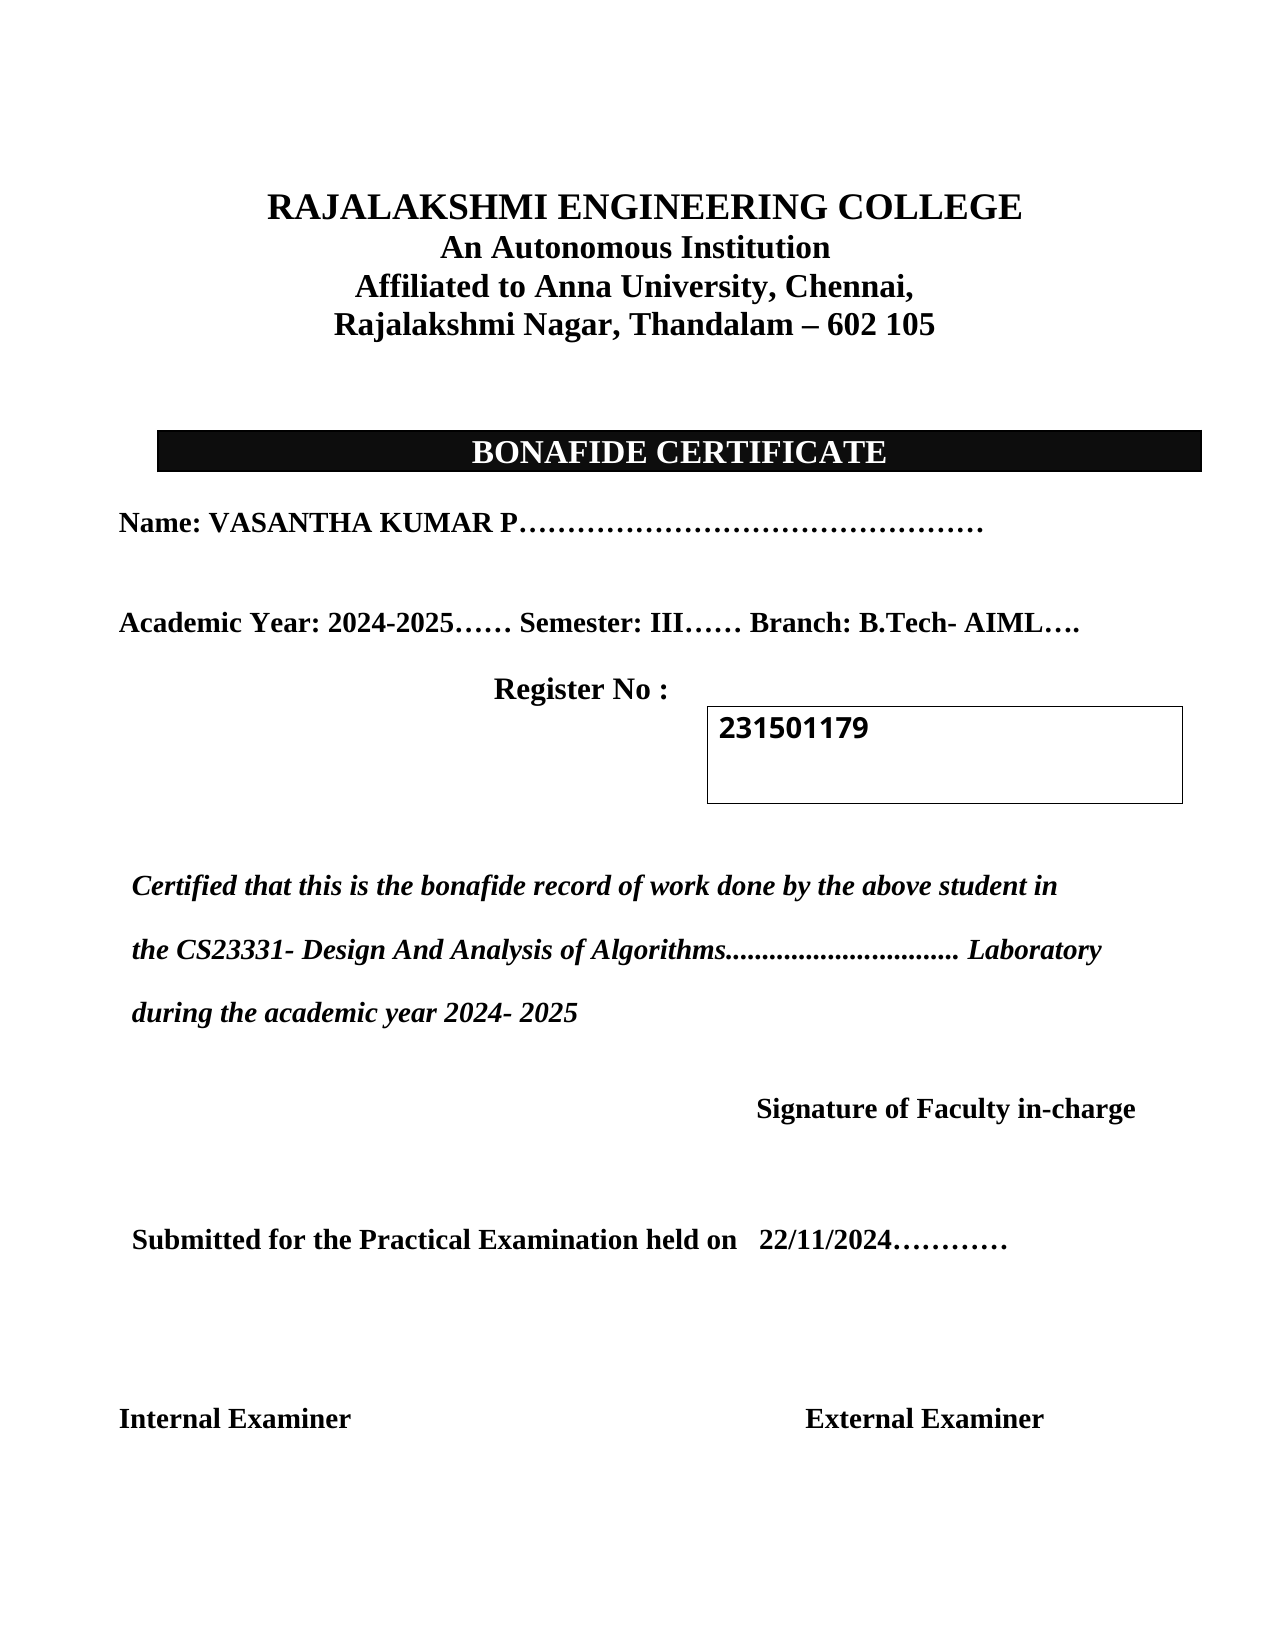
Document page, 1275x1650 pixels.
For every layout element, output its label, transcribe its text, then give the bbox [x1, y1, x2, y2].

text Name: VASANTHA KUMAR P………………………………………… [119, 505, 1200, 538]
text Submitted for the Practical Examination held on 22/11/2024………… [132, 1222, 1200, 1256]
text BONAFIDE CERTIFICATE [159, 432, 1200, 470]
text Certified that this is the bonafide record of work done by the above student in [132, 868, 1200, 901]
subtitle RAJALAKSHMI ENGINEERING COLLEGE [154, 184, 1200, 227]
subtitle Academic Year: 2024-2025…… Semester: III…… Branch: B.Tech- AIML…. [119, 605, 1200, 639]
text An Autonomous Institution [119, 227, 1152, 266]
text Signature of Faculty in-charge [119, 1091, 1136, 1124]
subtitle Internal Examiner External Examiner [119, 1402, 1200, 1435]
table_header 231501179 [708, 707, 1182, 803]
text the CS23331- Design And Analysis of Algorithms................................ Laboratory [132, 932, 1200, 966]
text during the academic year 2024- 2025 [132, 995, 1200, 1028]
text Rajalakshmi Nagar, Thandalam – 602 105 [119, 304, 1150, 342]
text Affiliated to Anna University, Chennai, [119, 266, 1149, 304]
text Register No : [419, 670, 1200, 706]
